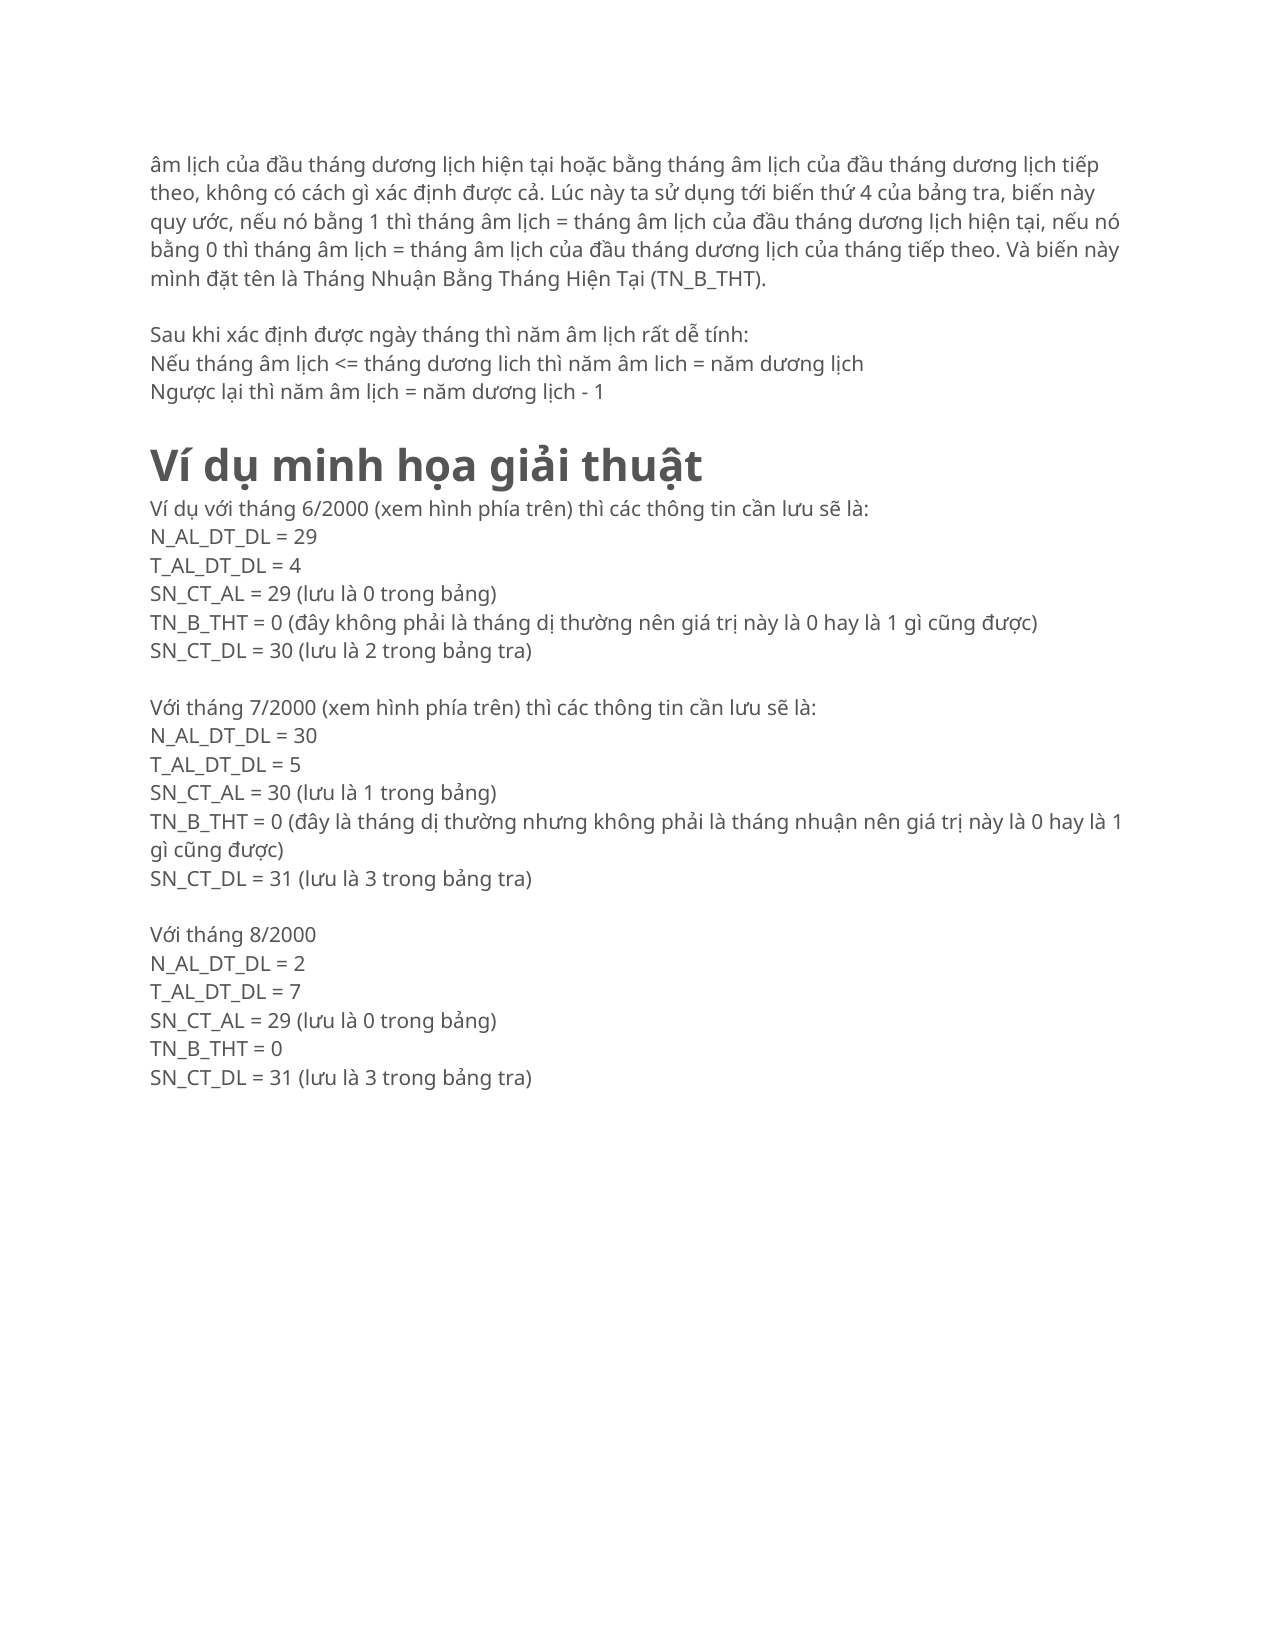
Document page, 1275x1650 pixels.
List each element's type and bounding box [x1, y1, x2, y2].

text [150, 150, 1125, 1091]
